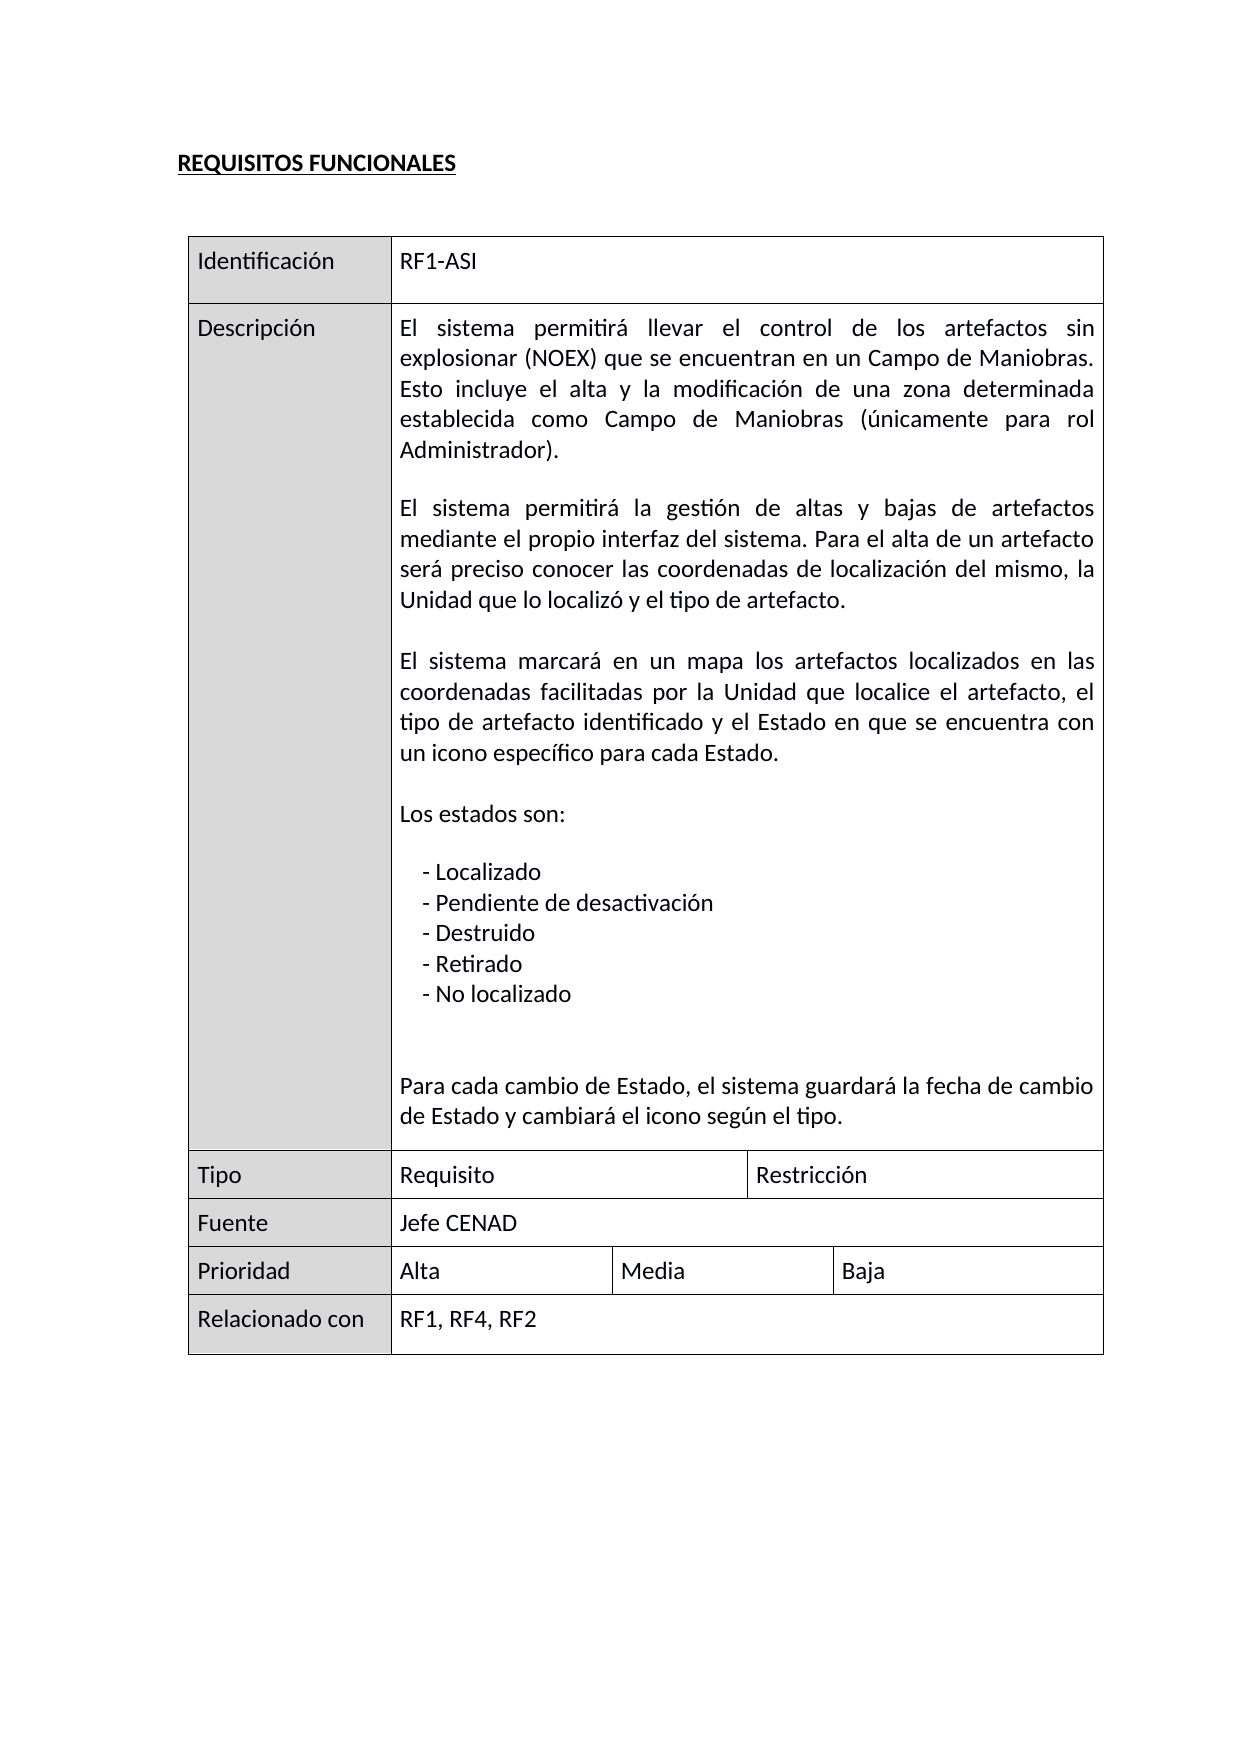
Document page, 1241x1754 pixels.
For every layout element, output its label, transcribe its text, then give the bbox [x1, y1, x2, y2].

table_cell Restricción [748, 1151, 1103, 1198]
table_cell El sistema permitirá llevar el control de los artefactos sin explosionar (NOEX) que se encuentran en un Campo de Maniobras. Esto incluye el alta y la modificación de una zona determinada establecida como Campo de Maniobras (únicamente para rol Administrador). El sistema permitirá la gestión de altas y bajas de artefactos mediante el propio interfaz del sistema. Para el alta de un artefacto será preciso conocer las coordenadas de localización del mismo, la Unidad que lo localizó y el tipo de artefacto. El sistema marcará en un mapa los artefactos localizados en las coordenadas facilitadas por la Unidad que localice el artefacto, el tipo de artefacto identificado y el Estado en que se encuentra con un icono específico para cada Estado. Los estados son: - Localizado - Pendiente de desactivación - Destruido - Retirado - No localizado Para cada cambio de Estado, el sistema guardará la fecha de cambio de Estado y cambiará el icono según el tipo. [392, 304, 1103, 1149]
table_header Identificación [189, 237, 391, 303]
table_cell Relacionado con [189, 1295, 391, 1353]
text REQUISITOS FUNCIONALES [177, 148, 1063, 178]
table_cell Requisito [392, 1151, 747, 1198]
table_cell Descripción [189, 304, 391, 1149]
table_header RF1-ASI [392, 237, 1103, 303]
table_cell Tipo [189, 1151, 391, 1198]
table_cell Jefe CENAD [392, 1199, 1103, 1246]
table_cell Alta [392, 1247, 612, 1294]
table_cell Fuente [189, 1199, 391, 1246]
table_cell Baja [834, 1247, 1103, 1294]
table_cell Prioridad [189, 1247, 391, 1294]
table_cell Media [613, 1247, 833, 1294]
table_cell RF1, RF4, RF2 [392, 1295, 1103, 1353]
